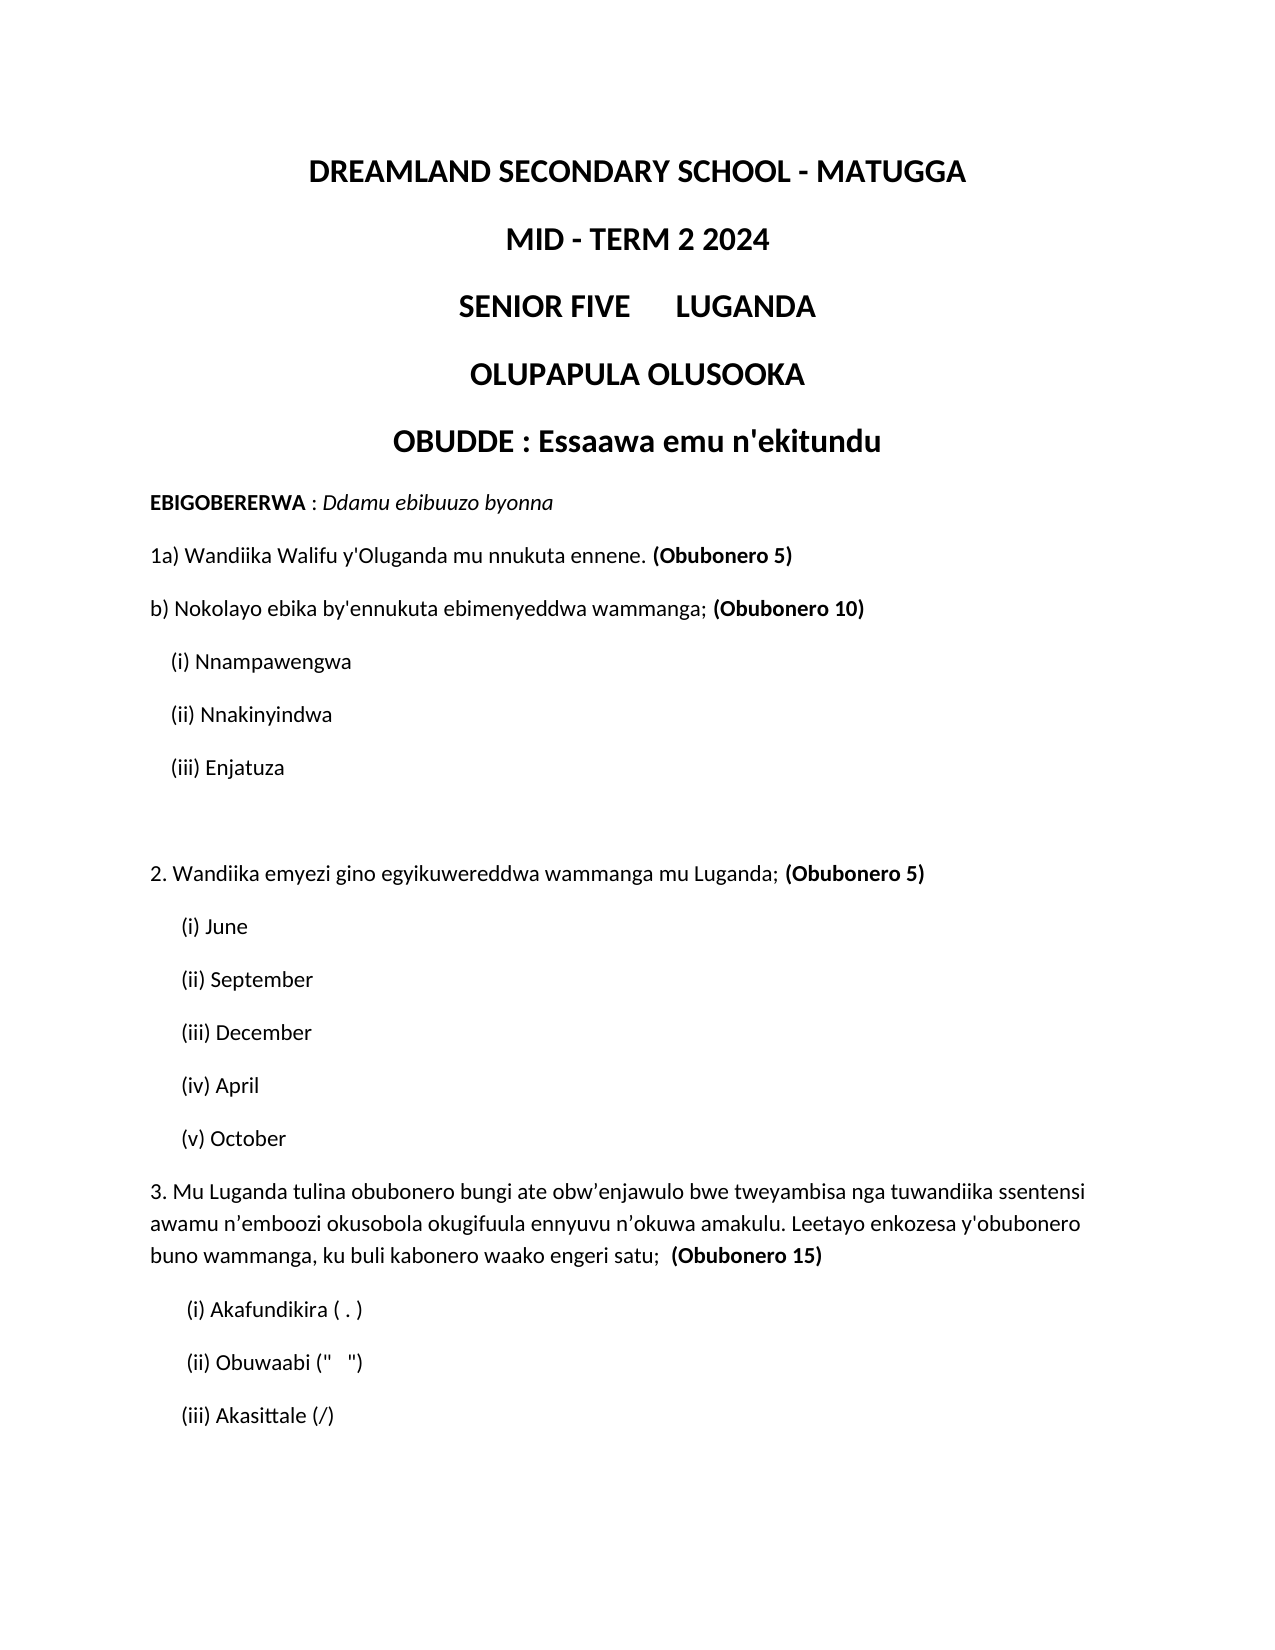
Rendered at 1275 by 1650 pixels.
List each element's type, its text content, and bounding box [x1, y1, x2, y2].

text (i) Akafundikira ( . ) [150, 1295, 1125, 1323]
text 3. Mu Luganda tulina obubonero bungi ate obw’enjawulo bwe tweyambisa nga tuwandiika ssentensi awamu n’emboozi okusobola okugifuula ennyuvu n’okuwa amakulu. Leetayo enkozesa y'obubonero buno wammanga, ku buli kabonero waako engeri satu; (Obubonero 15) [150, 1177, 1125, 1270]
text 2. Wandiika emyezi gino egyikuwereddwa wammanga mu Luganda; (Obubonero 5) [150, 859, 1125, 887]
text (ii) September [150, 965, 1125, 993]
text OBUDDE : Essaawa emu n'ekitundu [150, 420, 1125, 461]
text (i) Nnampawengwa [150, 647, 1125, 675]
text (iii) December [150, 1018, 1125, 1046]
text b) Nokolayo ebika by'ennukuta ebimenyeddwa wammanga; (Obubonero 10) [150, 594, 1125, 622]
text OLUPAPULA OLUSOOKA [150, 353, 1125, 393]
text (iv) April [150, 1071, 1125, 1099]
text DREAMLAND SECONDARY SCHOOL - MATUGGA [150, 150, 1125, 191]
text SENIOR FIVE LUGANDA [150, 285, 1125, 326]
text (i) June [150, 912, 1125, 940]
text (ii) Nnakinyindwa [150, 700, 1125, 728]
text 1a) Wandiika Walifu y'Oluganda mu nnukuta ennene. (Obubonero 5) [150, 541, 1125, 569]
text (v) October [150, 1124, 1125, 1152]
text (iii) Enjatuza [150, 753, 1125, 781]
text MID - TERM 2 2024 [150, 218, 1125, 258]
text (iii) Akasittale (/) [150, 1401, 1125, 1429]
text (ii) Obuwaabi (" ") [150, 1348, 1125, 1376]
text EBIGOBERERWA : Ddamu ebibuuzo byonna [150, 488, 1125, 516]
